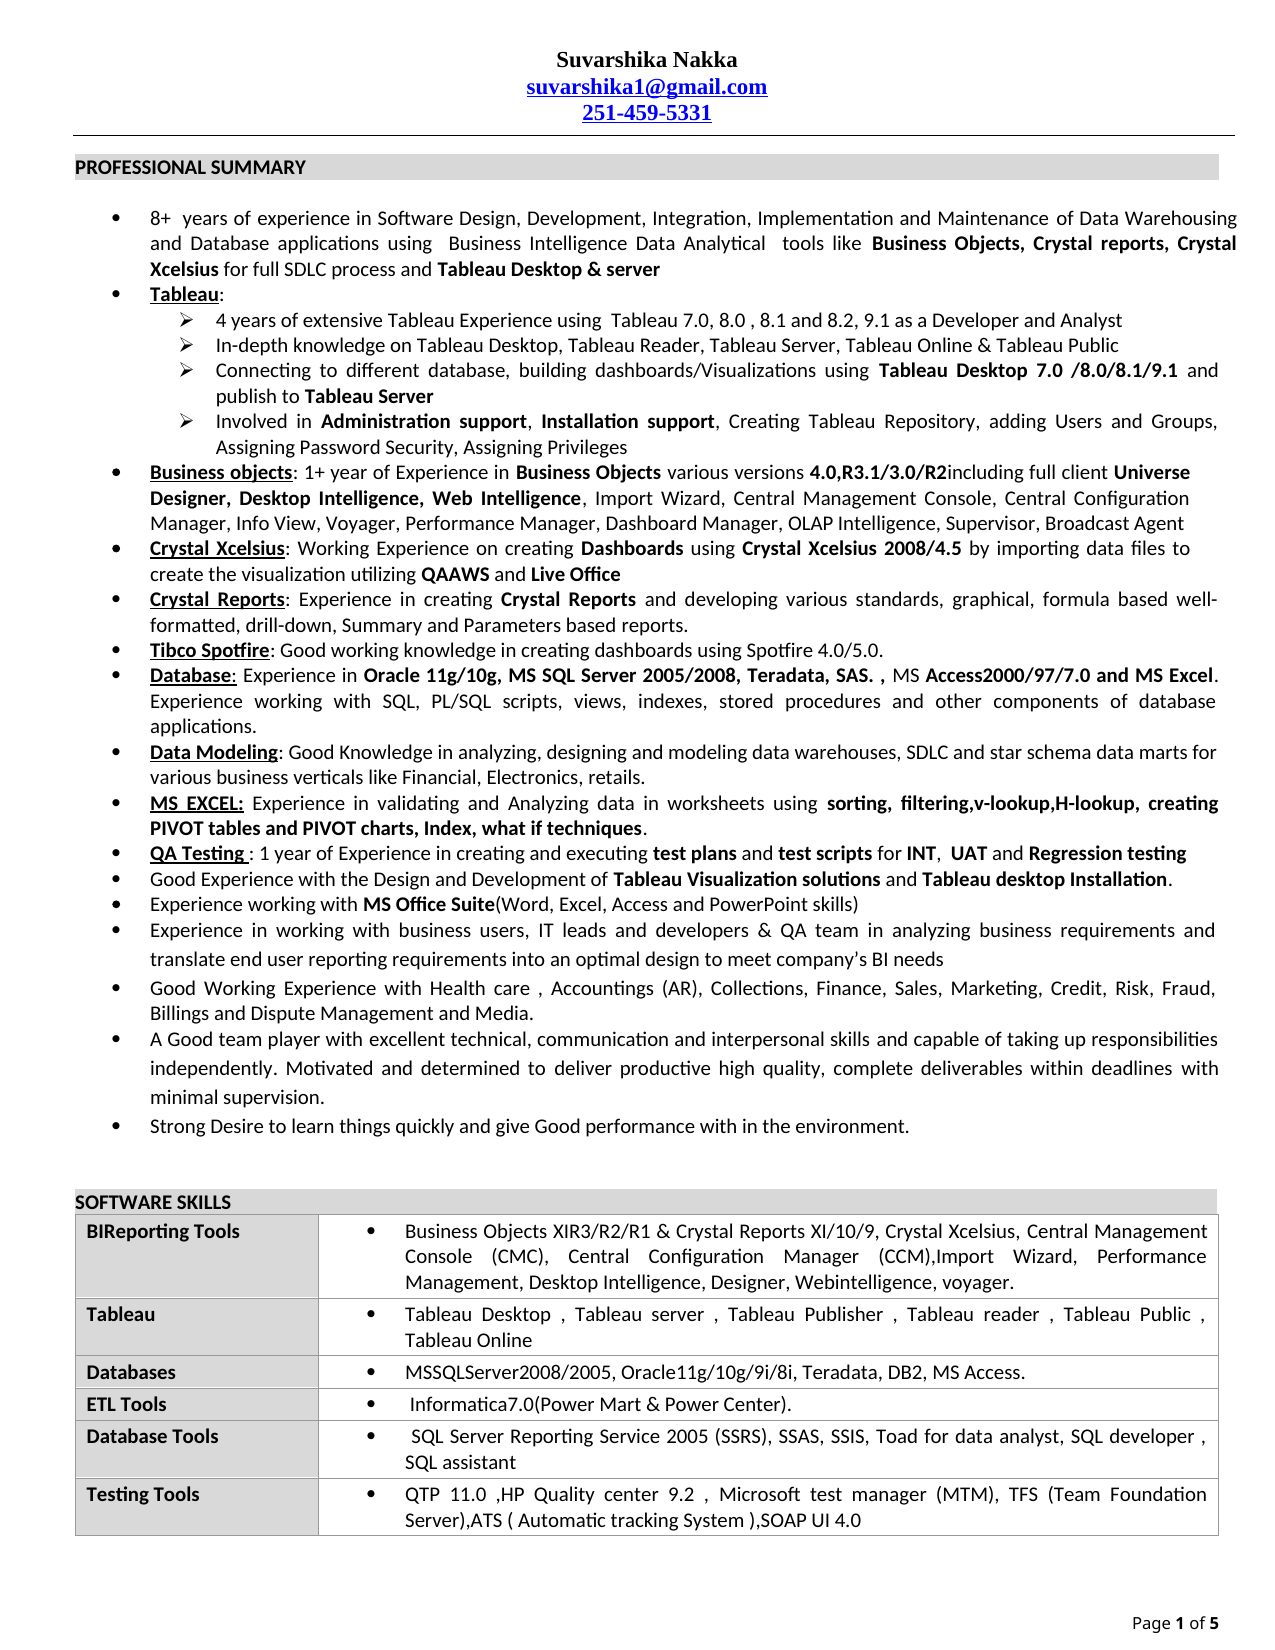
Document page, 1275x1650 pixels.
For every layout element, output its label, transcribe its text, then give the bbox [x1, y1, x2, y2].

table_cell Informatica7.0(Power Mart & Power Center). [319, 1389, 1218, 1420]
list Tibco Spotfire: Good working knowledge in creating dashboards using Spotfire 4.0/5.0. [112, 637, 1219, 663]
list Strong Desire to learn things quickly and give Good performance with in the environment. [112, 1113, 1219, 1139]
list Experience in working with business users, IT leads and developers & QA team in analyzing business requirements and translate end user reporting requirements into an optimal design to meet company’s BI needs [112, 917, 1219, 971]
table_header BIReporting Tools [76, 1215, 318, 1297]
list MS EXCEL: Experience in validating and Analyzing data in worksheets using sorting, filtering,v-lookup,H-lookup, creating PIVOT tables and PIVOT charts, Index, what if techniques. [112, 790, 1219, 841]
list Involved in Administration support, Installation support, Creating Tableau Repository, adding Users and Groups, Assigning Password Security, Assigning Privileges [178, 408, 1219, 459]
table_header Business Objects XIR3/R2/R1 & Crystal Reports XI/10/9, Crystal Xcelsius, Central Management Console (CMC), Central Configuration Manager (CCM),Import Wizard, Performance Management, Desktop Intelligence, Designer, Webintelligence, voyager. [319, 1215, 1218, 1297]
list Crystal Reports: Experience in creating Crystal Reports and developing various standards, graphical, formula based well-formatted, drill-down, Summary and Parameters based reports. [112, 586, 1219, 637]
list Data Modeling: Good Knowledge in analyzing, designing and modeling data warehouses, SDLC and star schema data marts for various business verticals like Financial, Electronics, retails. [112, 739, 1219, 790]
table_cell MSSQLServer2008/2005, Oracle11g/10g/9i/8i, Teradata, DB2, MS Access. [319, 1356, 1218, 1387]
list In-depth knowledge on Tableau Desktop, Tableau Reader, Tableau Server, Tableau Online & Tableau Public [178, 332, 1219, 358]
list Database: Experience in Oracle 11g/10g, MS SQL Server 2005/2008, Teradata, SAS. , MS Access2000/97/7.0 and MS Excel. Experience working with SQL, PL/SQL scripts, views, indexes, stored procedures and other components of database applications. [112, 663, 1219, 739]
table_cell Tableau Desktop , Tableau server , Tableau Publisher , Tableau reader , Tableau Public , Tableau Online [319, 1299, 1218, 1355]
table_cell Database Tools [76, 1421, 318, 1477]
subtitle PROFESSIONAL SUMMARY [75, 154, 1219, 180]
list Experience working with MS Office Suite(Word, Excel, Access and PowerPoint skills) [112, 891, 1219, 917]
list Good Experience with the Design and Development of Tableau Visualization solutions and Tableau desktop Installation. [112, 866, 1219, 891]
list Connecting to different database, building dashboards/Visualizations using Tableau Desktop 7.0 /8.0/8.1/9.1 and publish to Tableau Server [178, 358, 1219, 408]
table_cell Databases [76, 1356, 318, 1387]
list QA Testing : 1 year of Experience in creating and executing test plans and test scripts for INT, UAT and Regression testing [112, 841, 1219, 866]
list Good Working Experience with Health care , Accountings (AR), Collections, Finance, Sales, Marketing, Credit, Risk, Fraud, Billings and Dispute Management and Media. [112, 975, 1219, 1026]
table_cell QTP 11.0 ,HP Quality center 9.2 , Microsoft test manager (MTM), TFS (Team Foundation Server),ATS ( Automatic tracking System ),SOAP UI 4.0 [319, 1479, 1218, 1535]
list Crystal Xcelsius: Working Experience on creating Dashboards using Crystal Xcelsius 2008/4.5 by importing data files to create the visualization utilizing QAAWS and Live Office [112, 536, 1191, 586]
list Tableau: [112, 281, 1219, 307]
list 8+ years of experience in Software Design, Development, Integration, Implementation and Maintenance of Data Warehousing and Database applications using Business Intelligence Data Analytical tools like Business Objects, Crystal reports, Crystal Xcelsius for full SDLC process and Tableau Desktop & server [112, 205, 1237, 281]
list A Good team player with excellent technical, communication and interpersonal skills and capable of taking up responsibilities independently. Motivated and determined to deliver productive high quality, complete deliverables within deadlines with minimal supervision. [112, 1026, 1219, 1110]
table_cell Tableau [76, 1299, 318, 1355]
table_cell Testing Tools [76, 1479, 318, 1535]
subtitle SOFTWARE SKILLS [75, 1189, 1217, 1214]
table_cell ETL Tools [76, 1389, 318, 1420]
list 4 years of extensive Tableau Experience using Tableau 7.0, 8.0 , 8.1 and 8.2, 9.1 as a Developer and Analyst [178, 307, 1219, 332]
list Business objects: 1+ year of Experience in Business Objects various versions 4.0,R3.1/3.0/R2including full client Universe Designer, Desktop Intelligence, Web Intelligence, Import Wizard, Central Management Console, Central Configuration Manager, Info View, Voyager, Performance Manager, Dashboard Manager, OLAP Intelligence, Supervisor, Broadcast Agent [112, 459, 1191, 536]
table_cell SQL Server Reporting Service 2005 (SSRS), SSAS, SSIS, Toad for data analyst, SQL developer , SQL assistant [319, 1421, 1218, 1477]
